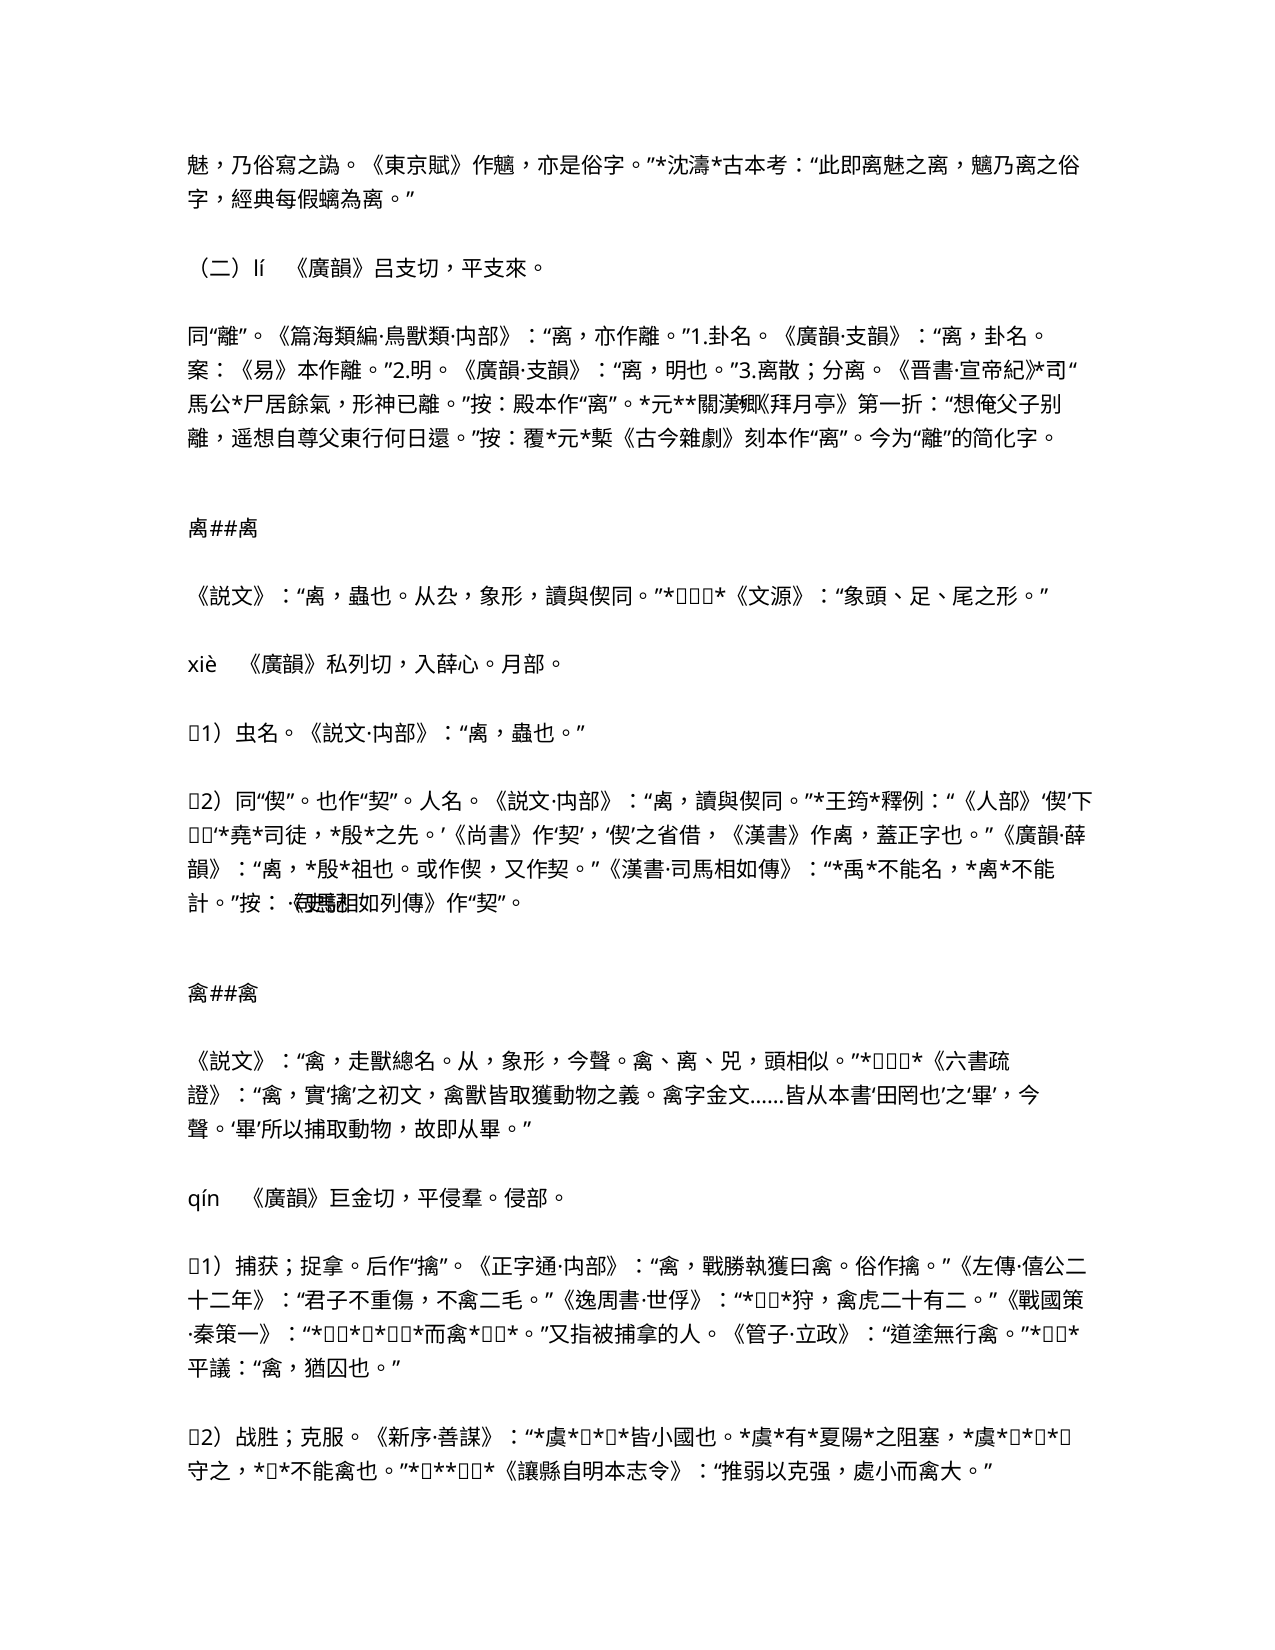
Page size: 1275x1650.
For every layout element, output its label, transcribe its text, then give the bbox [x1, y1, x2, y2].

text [187, 150, 1087, 487]
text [187, 977, 1087, 1486]
text 禼##禼 《説文》：“禼，蟲也。从厹，象形，讀與偰同。”*林义光*《文源》：“象頭、足、尾之形。” xiè 《廣韻》私列切，入薛心。月部。 （1）虫名。《説文·禸部》：“禼，蟲也。” （2）同“偰”。也作“契”。人名。《説文·禸部》：“禼，讀與偰同。”*王筠*釋例：“《人部》‘偰’下云：‘*堯*司徒，*殷*之先。’《尚書》作‘契’，‘偰’之省借，《漢書》作禼，蓋正字也。”《廣韻·薛韻》：“禼，*殷*祖也。或作偰，又作契。”《漢書·司馬相如傳》：“*禹*不能名，*禼*不能計。”按：《史記·司馬相如列傳》作“契”。 [187, 512, 1087, 952]
